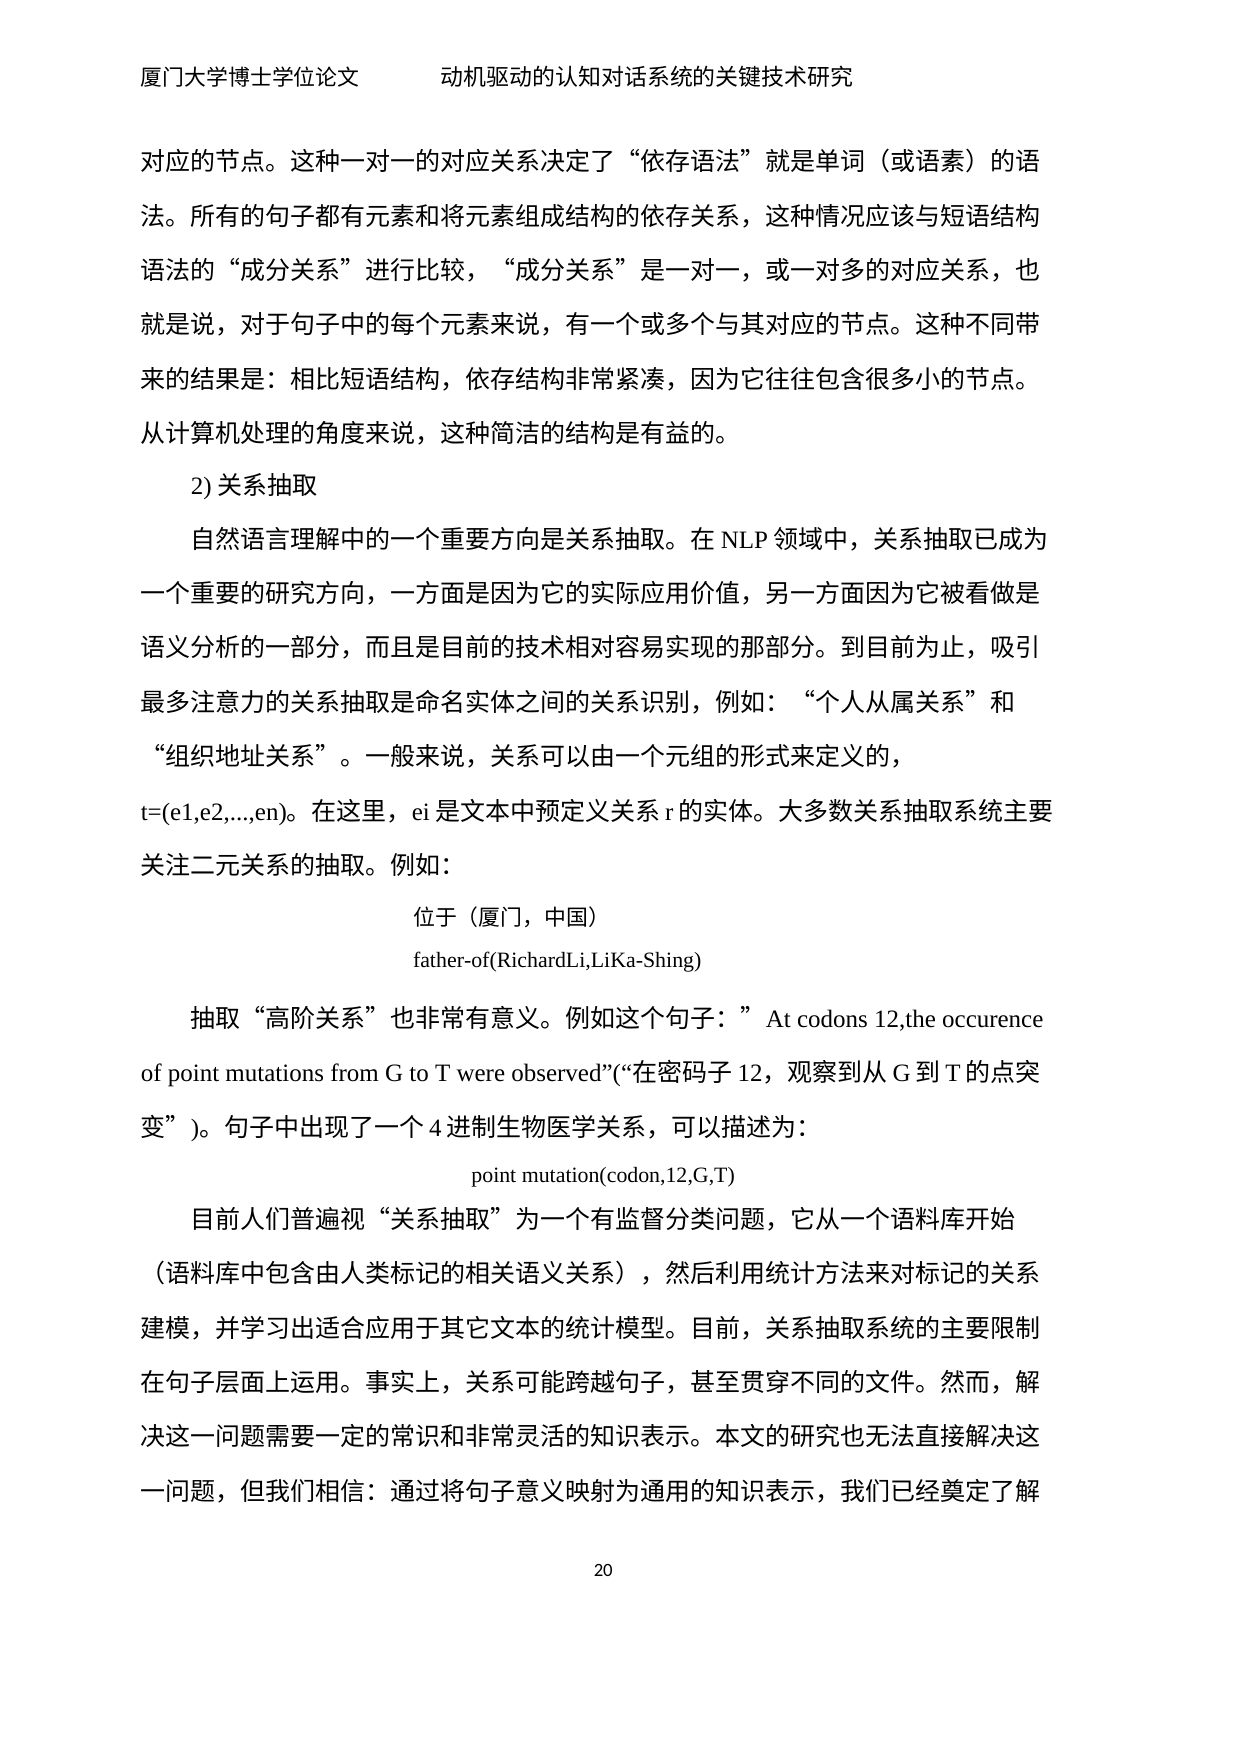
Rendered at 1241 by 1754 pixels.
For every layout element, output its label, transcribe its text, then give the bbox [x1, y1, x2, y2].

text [141, 142, 1065, 450]
text 位于（厦门，中国） [413, 900, 1065, 931]
text 抽取“高阶关系”也非常有意义。例如这个句子：”At codons 12,the occurence of point mutations from G to T were observed”(“在密码子12，观察到从G到T的点突变”)。句子中出现了一个4进制生物医学关系，可以描述为： [141, 998, 1065, 1143]
text 自然语言理解中的一个重要方向是关系抽取。在NLP领域中，关系抽取已成为一个重要的研究方向，一方面是因为它的实际应用价值，另一方面因为它被看做是语义分析的一部分，而且是目前的技术相对容易实现的那部分。到目前为止，吸引最多注意力的关系抽取是命名实体之间的关系识别，例如：“个人从属关系”和“组织地址关系”。一般来说，关系可以由一个元组的形式来定义的，t=(e1,e2,...,en)。在这里，ei是文本中预定义关系r的实体。大多数关系抽取系统主要关注二元关系的抽取。例如： [141, 519, 1065, 882]
text point mutation(codon,12,G,T) [141, 1162, 1065, 1187]
text father-of(RichardLi,LiKa-Shing) [413, 947, 1065, 972]
list 关系抽取 [141, 468, 1065, 502]
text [141, 1199, 1065, 1507]
